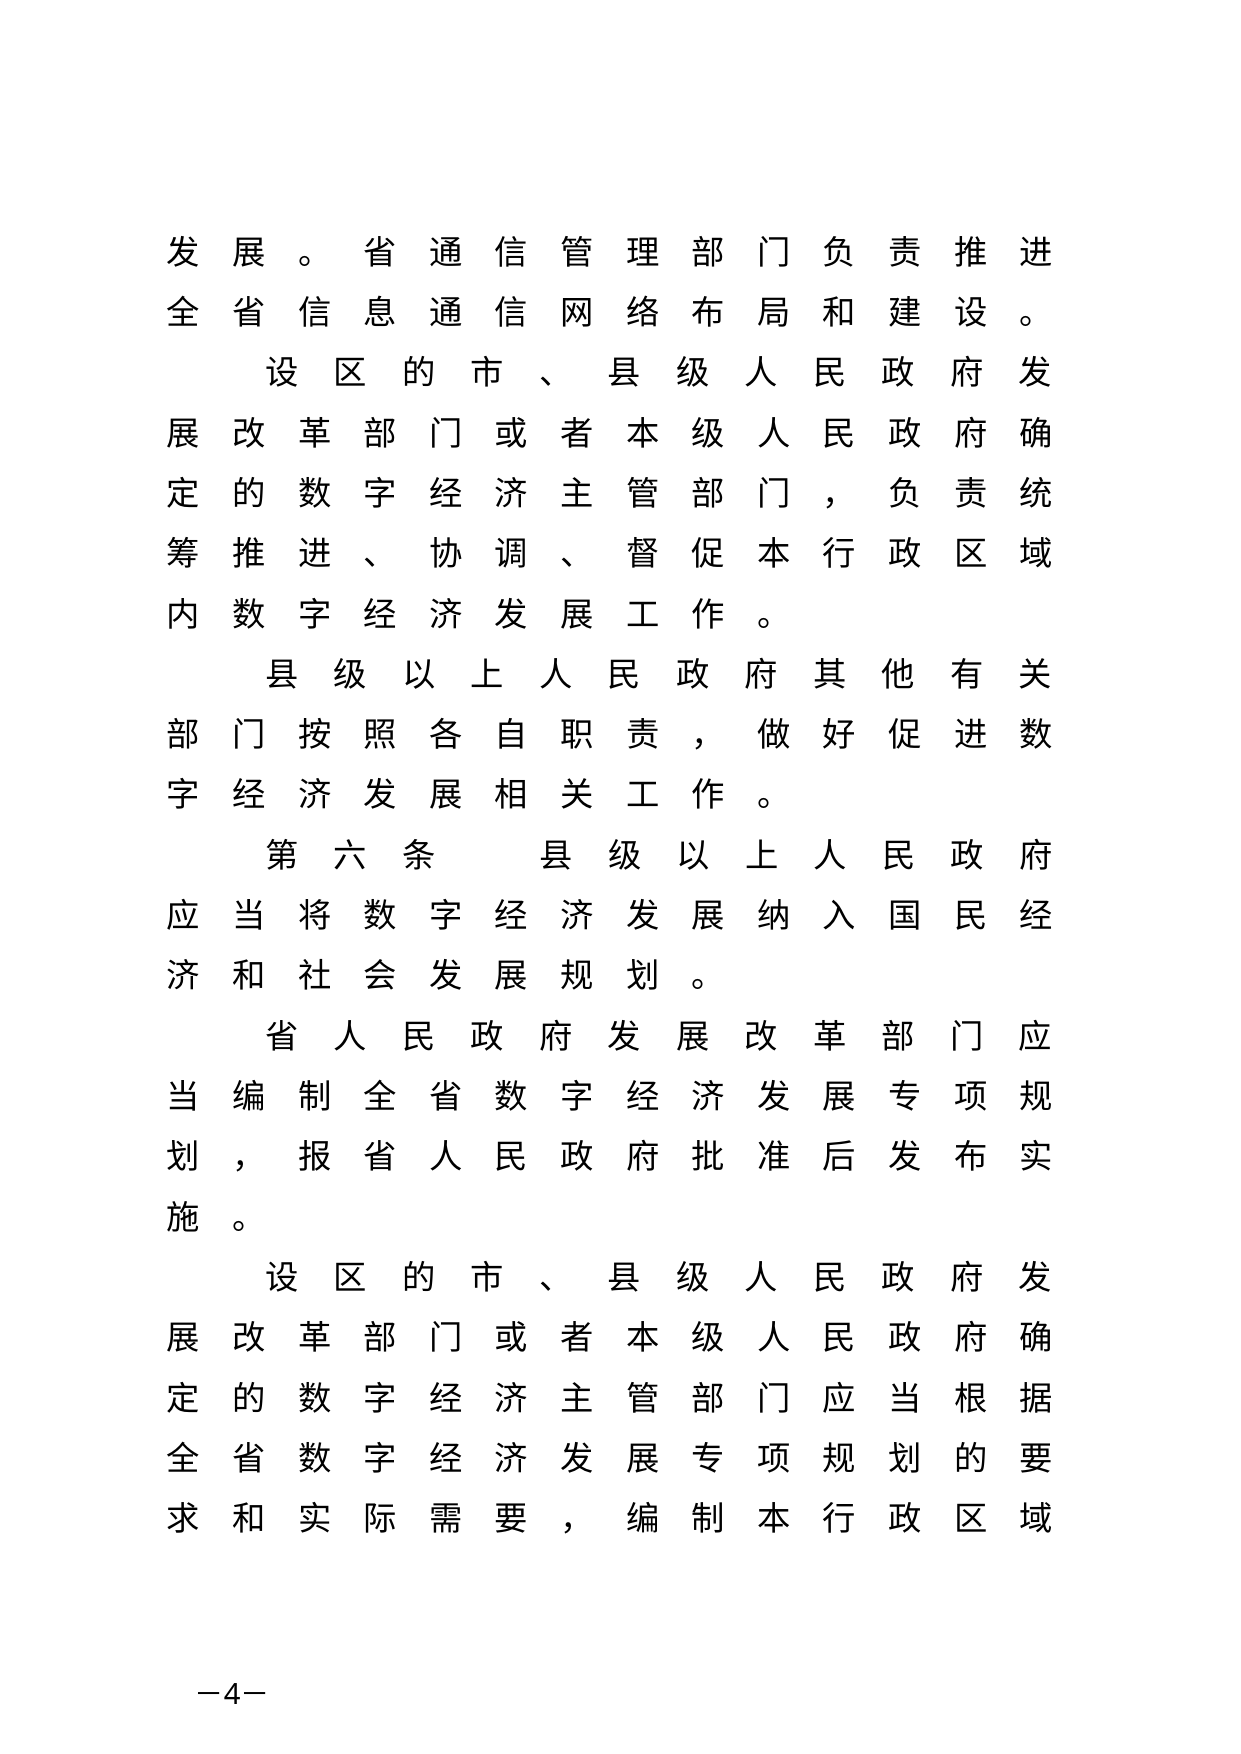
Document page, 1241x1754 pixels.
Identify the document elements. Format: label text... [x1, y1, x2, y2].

text 县级以上人民政府其他有关部门按照各自职责，做好促进数字经济发展相关工作。 [167, 642, 1085, 822]
text 省人民政府发展改革部门应当编制全省数字经济发展专项规划，报省人民政府批准后发布实施。 [167, 1003, 1085, 1245]
text 设区的市、县级人民政府发展改革部门或者本级人民政府确定的数字经济主管部门，负责统筹推进、协调、督促本行政区域内数字经济发展工作。 [167, 340, 1085, 642]
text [167, 219, 1085, 340]
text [167, 1245, 1085, 1546]
text 第六条 县级以上人民政府应当将数字经济发展纳入国民经济和社会发展规划。 [167, 822, 1085, 1003]
